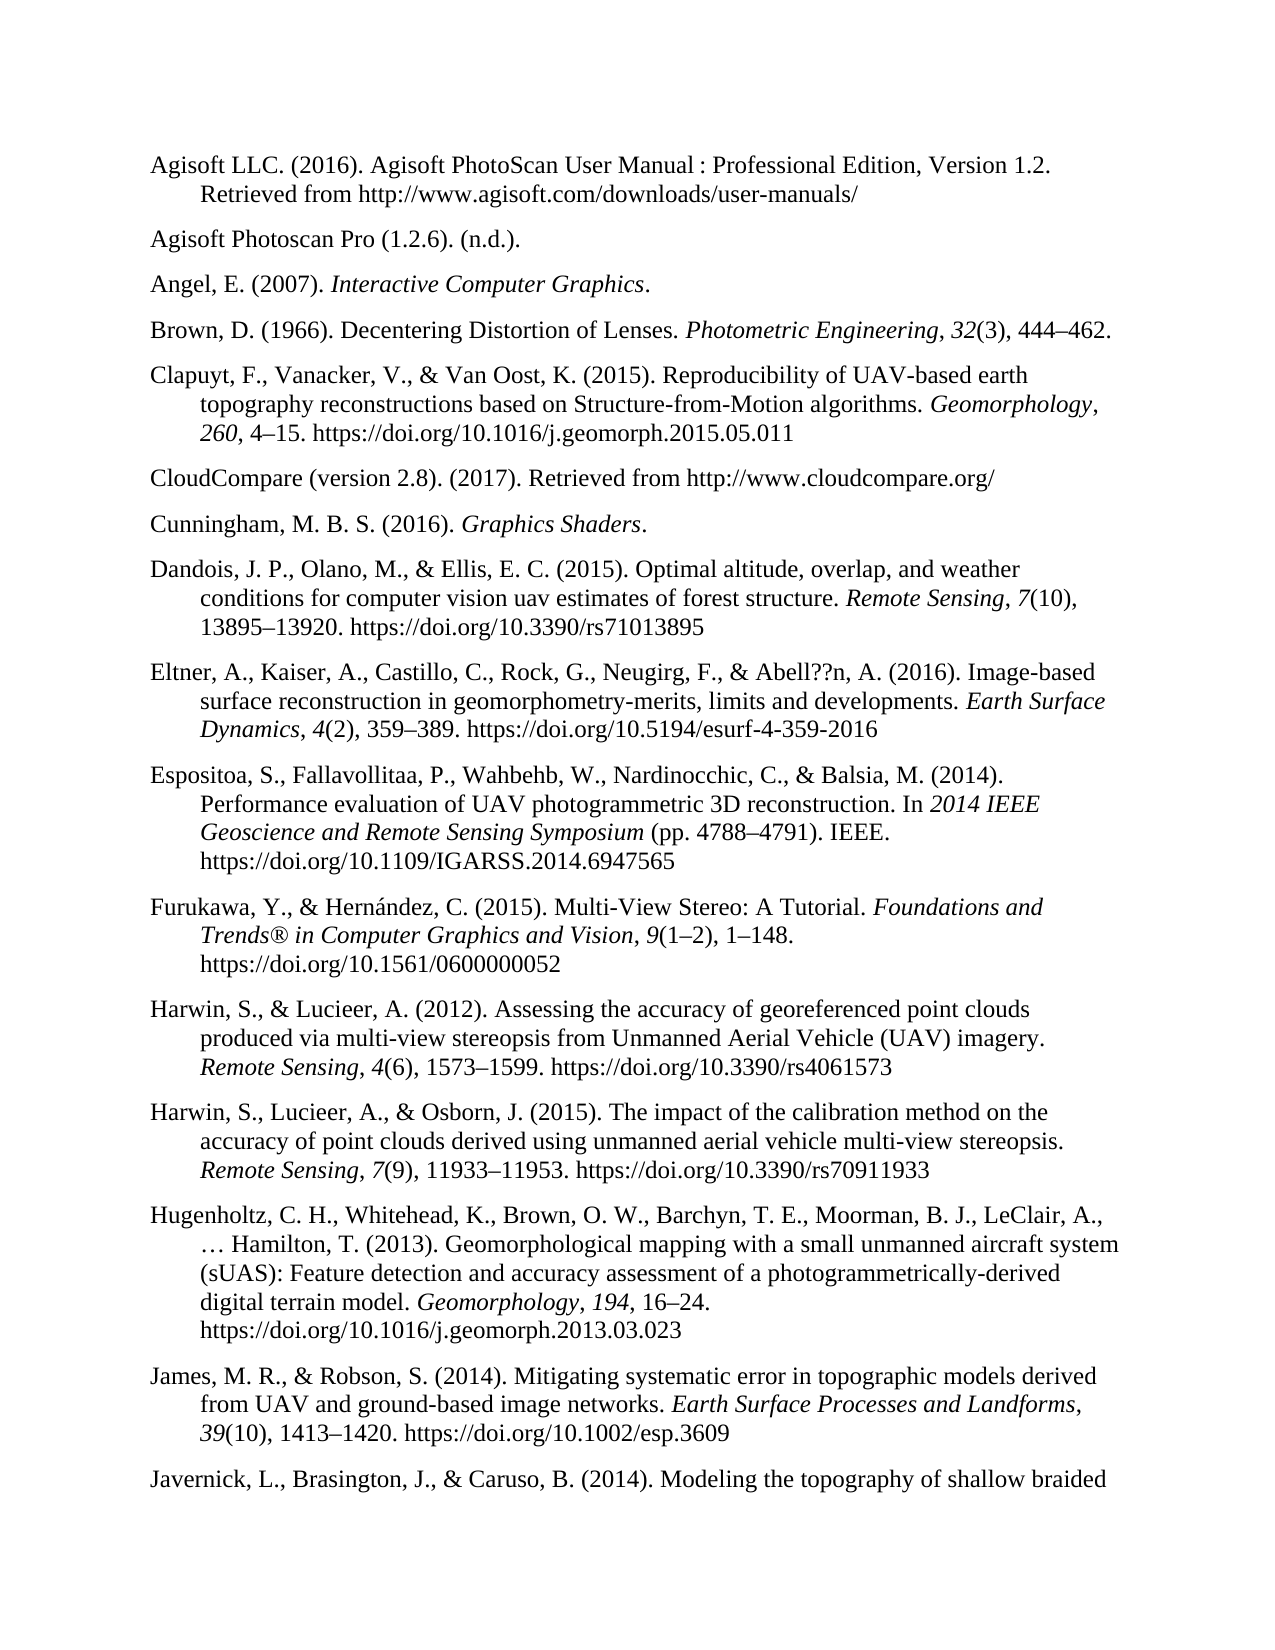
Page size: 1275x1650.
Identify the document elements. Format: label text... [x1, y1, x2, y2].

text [150, 1464, 1125, 1492]
text Angel, E. (2007). Interactive Computer Graphics. [150, 269, 1125, 298]
text Harwin, S., & Lucieer, A. (2012). Assessing the accuracy of georeferenced point clouds produced via multi-view stereopsis from Unmanned Aerial Vehicle (UAV) imagery. Remote Sensing, 4(6), 1573–1599. https://doi.org/10.3390/rs4061573 [150, 994, 1125, 1081]
text Eltner, A., Kaiser, A., Castillo, C., Rock, G., Neugirg, F., & Abell??n, A. (2016). Image-based surface reconstruction in geomorphometry-merits, limits and developments. Earth Surface Dynamics, 4(2), 359–389. https://doi.org/10.5194/esurf-4-359-2016 [150, 657, 1125, 743]
text CloudCompare (version 2.8). (2017). Retrieved from http://www.cloudcompare.org/ [150, 463, 1125, 492]
text Brown, D. (1966). Decentering Distortion of Lenses. Photometric Engineering, 32(3), 444–462. [150, 315, 1125, 344]
text Espositoa, S., Fallavollitaa, P., Wahbehb, W., Nardinocchic, C., & Balsia, M. (2014). Performance evaluation of UAV photogrammetric 3D reconstruction. In 2014 IEEE Geoscience and Remote Sensing Symposium (pp. 4788–4791). IEEE. https://doi.org/10.1109/IGARSS.2014.6947565 [150, 760, 1125, 875]
text Dandois, J. P., Olano, M., & Ellis, E. C. (2015). Optimal altitude, overlap, and weather conditions for computer vision uav estimates of forest structure. Remote Sensing, 7(10), 13895–13920. https://doi.org/10.3390/rs71013895 [150, 554, 1125, 640]
text Agisoft Photoscan Pro (1.2.6). (n.d.). [150, 224, 1125, 253]
text Cunningham, M. B. S. (2016). Graphics Shaders. [150, 509, 1125, 537]
text Hugenholtz, C. H., Whitehead, K., Brown, O. W., Barchyn, T. E., Moorman, B. J., LeClair, A., … Hamilton, T. (2013). Geomorphological mapping with a small unmanned aircraft system (sUAS): Feature detection and accuracy assessment of a photogrammetrically-derived digital terrain model. Geomorphology, 194, 16–24. https://doi.org/10.1016/j.geomorph.2013.03.023 [150, 1200, 1125, 1344]
text Furukawa, Y., & Hernández, C. (2015). Multi-View Stereo: A Tutorial. Foundations and Trends® in Computer Graphics and Vision, 9(1–2), 1–148. https://doi.org/10.1561/0600000052 [150, 892, 1125, 978]
text James, M. R., & Robson, S. (2014). Mitigating systematic error in topographic models derived from UAV and ground-based image networks. Earth Surface Processes and Landforms, 39(10), 1413–1420. https://doi.org/10.1002/esp.3609 [150, 1361, 1125, 1447]
text Clapuyt, F., Vanacker, V., & Van Oost, K. (2015). Reproducibility of UAV-based earth topography reconstructions based on Structure-from-Motion algorithms. Geomorphology, 260, 4–15. https://doi.org/10.1016/j.geomorph.2015.05.011 [150, 360, 1125, 447]
text Harwin, S., Lucieer, A., & Osborn, J. (2015). The impact of the calibration method on the accuracy of point clouds derived using unmanned aerial vehicle multi-view stereopsis. Remote Sensing, 7(9), 11933–11953. https://doi.org/10.3390/rs70911933 [150, 1097, 1125, 1184]
text Agisoft LLC. (2016). Agisoft PhotoScan User Manual : Professional Edition, Version 1.2. Retrieved from http://www.agisoft.com/downloads/user-manuals/ [150, 150, 1125, 207]
